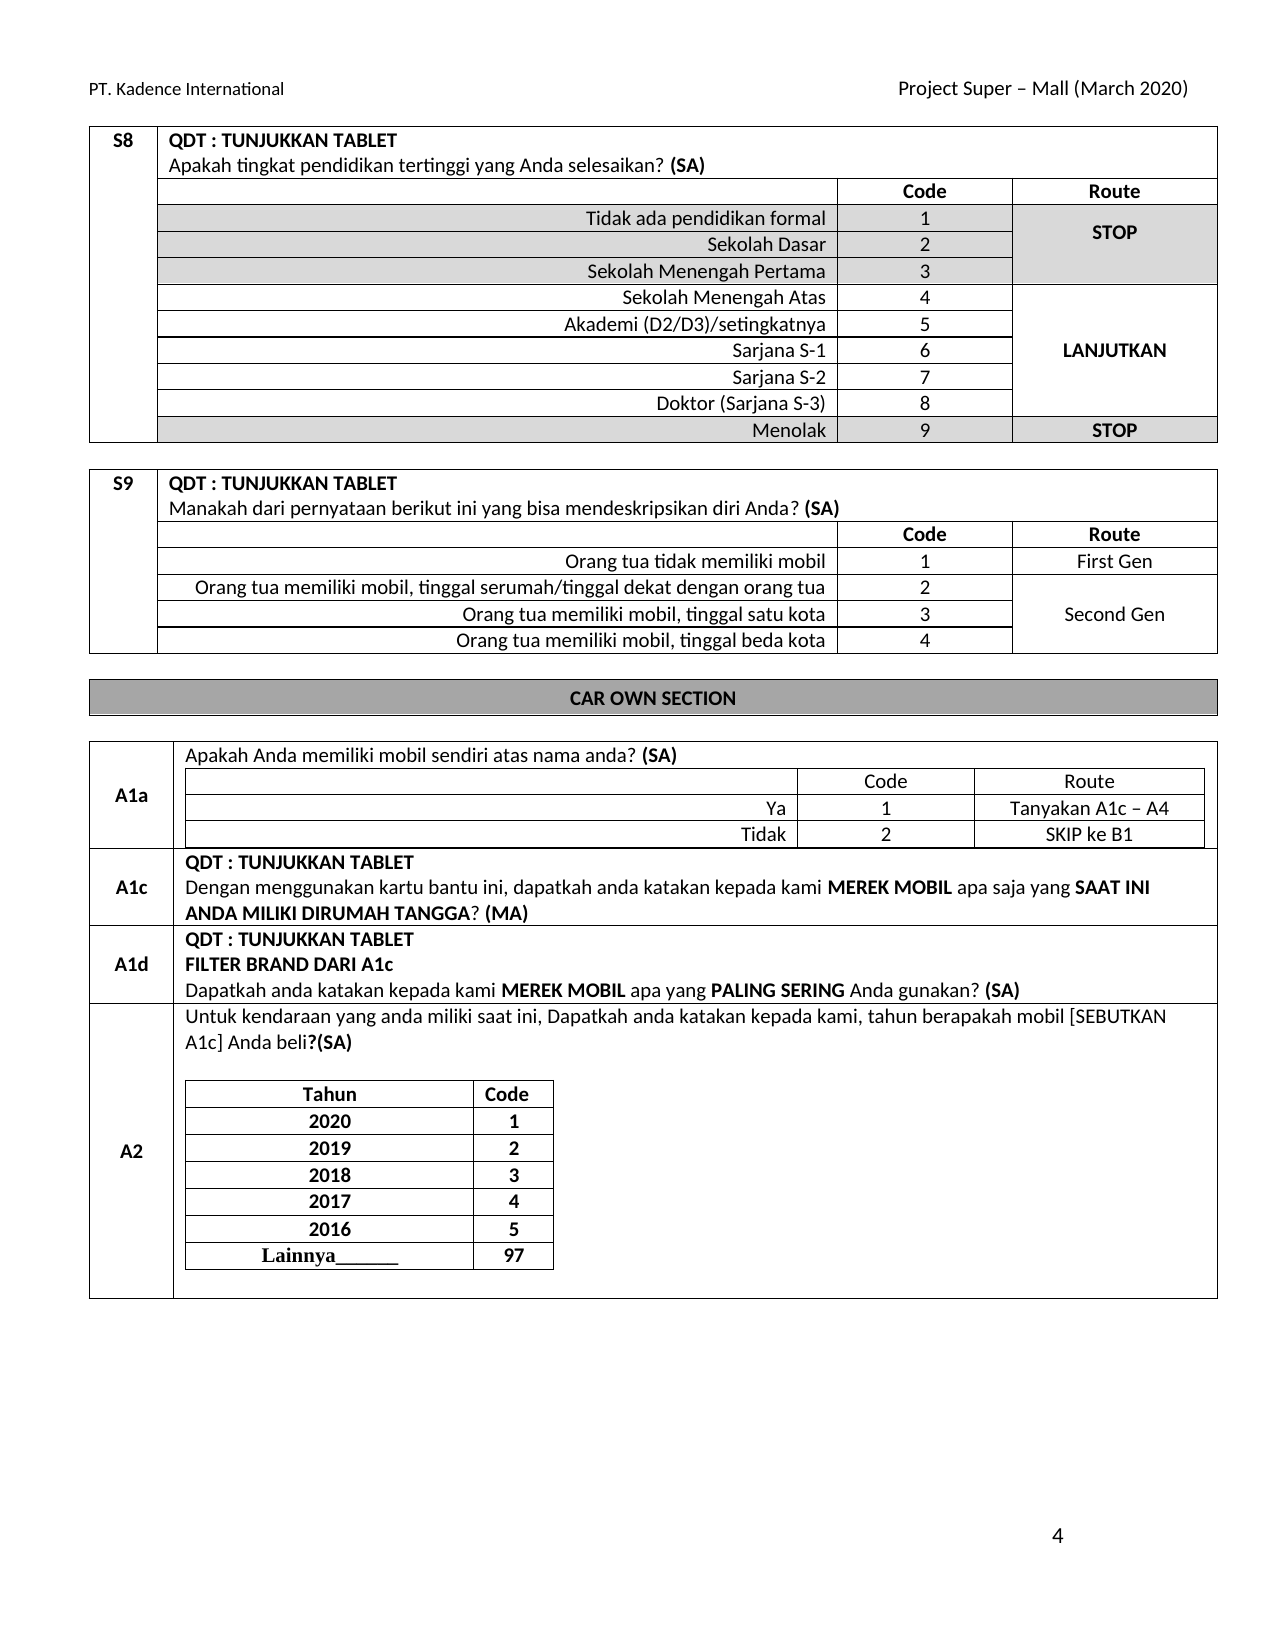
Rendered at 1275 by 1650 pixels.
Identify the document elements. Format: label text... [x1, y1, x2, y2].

table_cell 3 [838, 601, 1012, 626]
table_cell Tidak ada pendidikan formal [158, 205, 837, 231]
table_cell 9 [838, 417, 1012, 442]
table_cell 1 [838, 548, 1012, 573]
table_cell QDT : TUNJUKKAN TABLET FILTER BRAND DARI A1c Dapatkah anda katakan kepada kami MEREK MOBIL apa yang PALING SERING Anda gunakan? (SA) [174, 926, 1217, 1002]
table_cell First Gen [1013, 548, 1217, 573]
table_cell 1 [838, 205, 1012, 231]
table_cell 2 [838, 575, 1012, 600]
table_cell Route [1013, 179, 1217, 204]
table_header CAR OWN SECTION [90, 680, 1217, 714]
table_header Apakah Anda memiliki mobil sendiri atas nama anda? (SA) [174, 742, 1217, 848]
table_header A1a [90, 742, 173, 848]
table_cell Sarjana S-2 [158, 364, 837, 389]
table_cell A1c [90, 849, 173, 925]
table_cell A1d [90, 926, 173, 1002]
table_cell Menolak [158, 417, 837, 442]
table_cell 4 [838, 628, 1012, 653]
table_cell Orang tua memiliki mobil, tinggal satu kota [158, 601, 837, 626]
table_cell QDT : TUNJUKKAN TABLET Dengan menggunakan kartu bantu ini, dapatkah anda katakan kepada kami MEREK MOBIL apa saja yang SAAT INI ANDA MILIKI DIRUMAH TANGGA? (MA) [174, 849, 1217, 925]
table_cell 4 [838, 285, 1012, 310]
table_header QDT : TUNJUKKAN TABLET Apakah tingkat pendidikan tertinggi yang Anda selesaikan? (SA) [158, 127, 1217, 178]
table_cell 8 [838, 390, 1012, 416]
table_cell Code [838, 179, 1012, 204]
table_cell Sarjana S-1 [158, 338, 837, 363]
table_cell [158, 179, 837, 204]
table_cell Orang tua memiliki mobil, tinggal serumah/tinggal dekat dengan orang tua [158, 575, 837, 600]
table_header S8 [90, 127, 157, 442]
table_cell 5 [838, 311, 1012, 336]
table_header S9 [90, 470, 157, 653]
table_cell Second Gen [1013, 575, 1217, 653]
table_cell Doktor (Sarjana S-3) [158, 390, 837, 416]
table_cell STOP [1013, 417, 1217, 442]
table_cell Sekolah Dasar [158, 232, 837, 257]
table_cell LANJUTKAN [1013, 285, 1217, 416]
table_cell 2 [838, 232, 1012, 257]
table_cell Orang tua memiliki mobil, tinggal beda kota [158, 628, 837, 653]
table_cell Route [1013, 522, 1217, 547]
table_cell Untuk kendaraan yang anda miliki saat ini, Dapatkah anda katakan kepada kami, tahun berapakah mobil [SEBUTKAN A1c] Anda beli?(SA) [174, 1004, 1217, 1298]
table_cell Orang tua tidak memiliki mobil [158, 548, 837, 573]
table_cell 3 [838, 258, 1012, 283]
table_cell Sekolah Menengah Atas [158, 285, 837, 310]
table_cell Code [838, 522, 1012, 547]
table_cell 7 [838, 364, 1012, 389]
table_cell 6 [838, 338, 1012, 363]
table_header QDT : TUNJUKKAN TABLET Manakah dari pernyataan berikut ini yang bisa mendeskripsikan diri Anda? (SA) [158, 470, 1217, 521]
table_cell [158, 522, 837, 547]
table_cell Akademi (D2/D3)/setingkatnya [158, 311, 837, 336]
table_cell A2 [90, 1004, 173, 1298]
table_cell STOP [1013, 205, 1217, 283]
table_cell Sekolah Menengah Pertama [158, 258, 837, 283]
